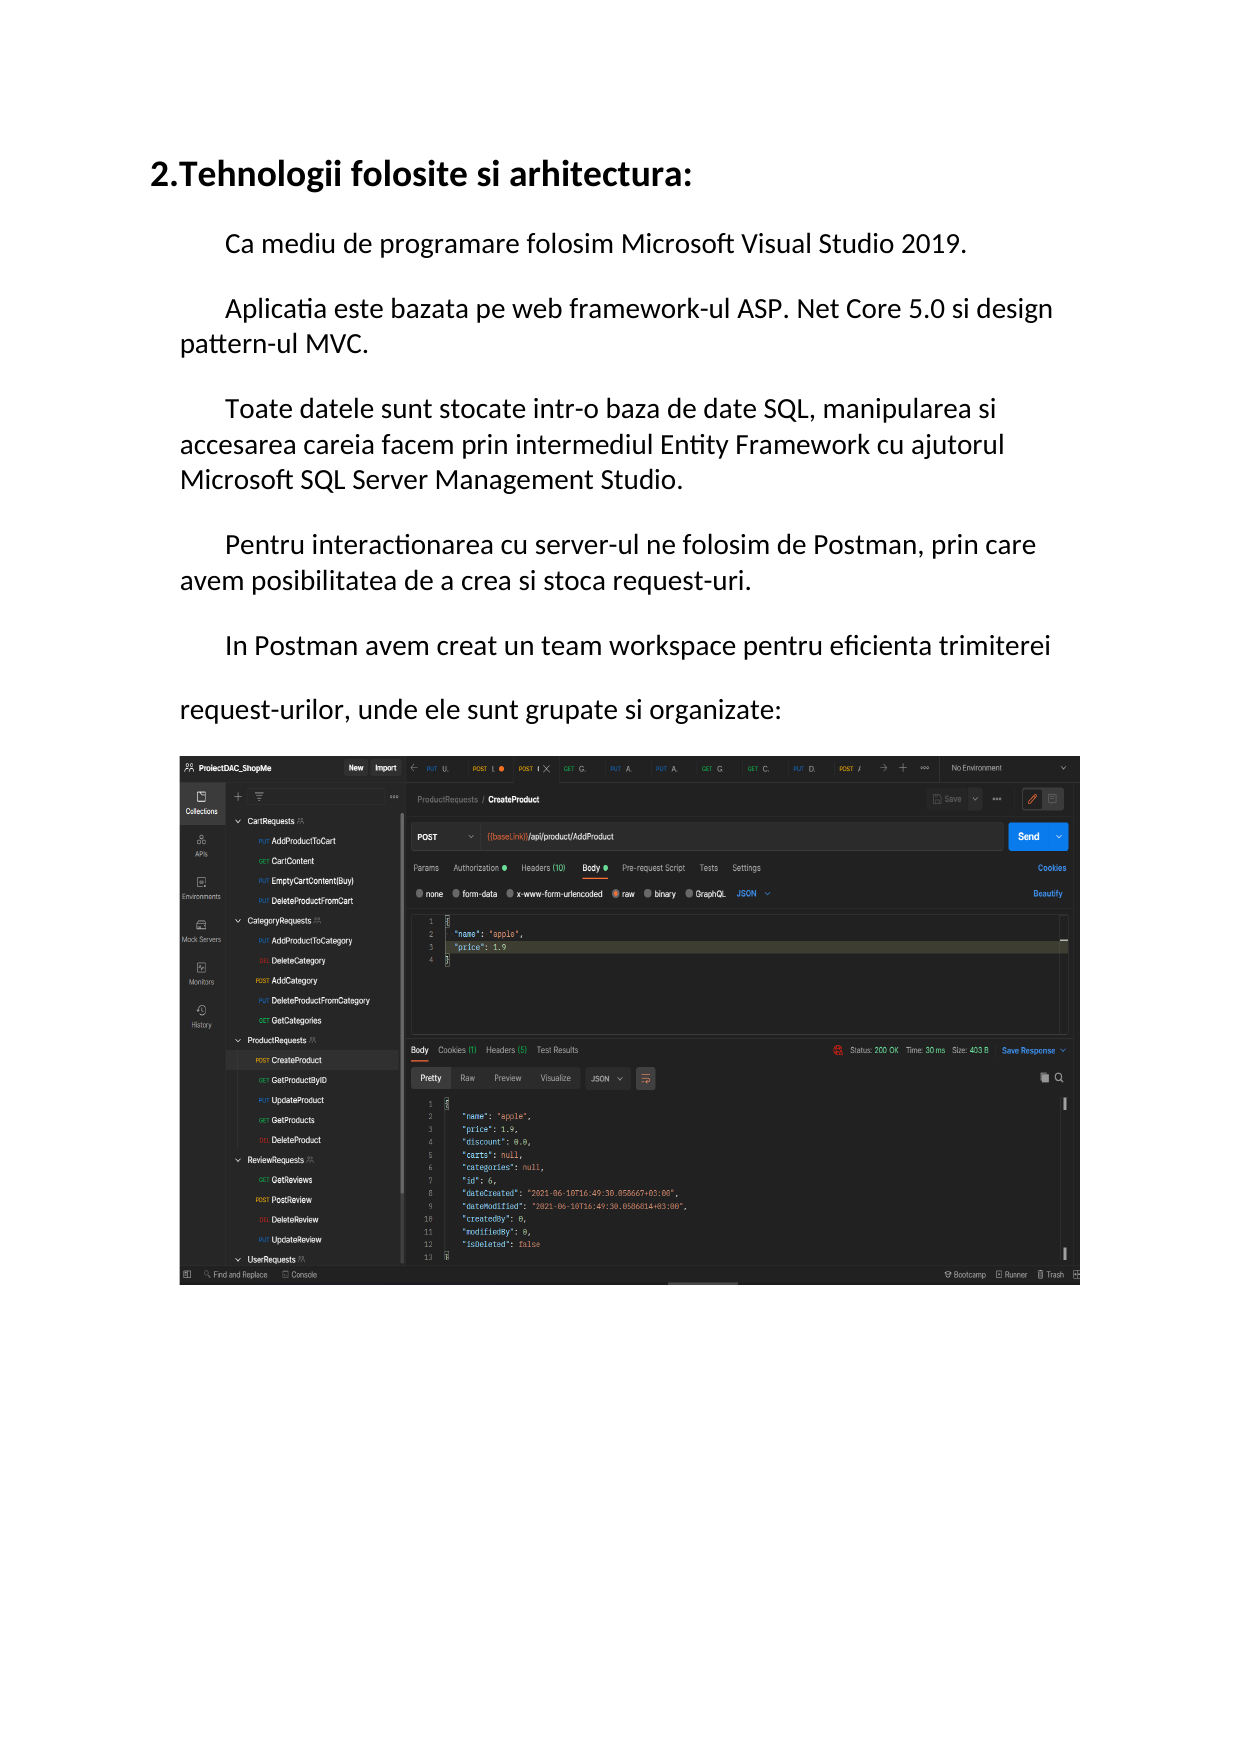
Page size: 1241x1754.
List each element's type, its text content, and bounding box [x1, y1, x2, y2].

text Ca mediu de programare folosim Microsoft Visual Studio 2019. [179, 484, 1061, 520]
picture [179, 1015, 1080, 1545]
text Pentru user administrator: [179, 150, 1061, 186]
text request-urilor, unde ele sunt grupate si organizate: [179, 951, 1061, 986]
text In Postman avem creat un team workspace pentru eficienta trimiterei [179, 886, 1061, 921]
list Modificarea userilor (username, rol, mail, nr. de telefon) [217, 279, 1061, 315]
text Toate datele sunt stocate intr-o baza de date SQL, manipularea si accesarea careia facem prin intermediul Entity Framework cu ajutorul Microsoft SQL Server Management Studio. [179, 649, 1061, 756]
text Aplicatia este bazata pe web framework-ul ASP. Net Core 5.0 si design pattern-ul MVC. [179, 549, 1061, 620]
text Pentru interactionarea cu server-ul ne folosim de Postman, prin care avem posibilitatea de a crea si stoca request-uri. [179, 785, 1061, 857]
text 2.Tehnologii folosite si arhitectura: [150, 409, 1061, 455]
list Vizualizarea listei de useri [217, 215, 1061, 250]
